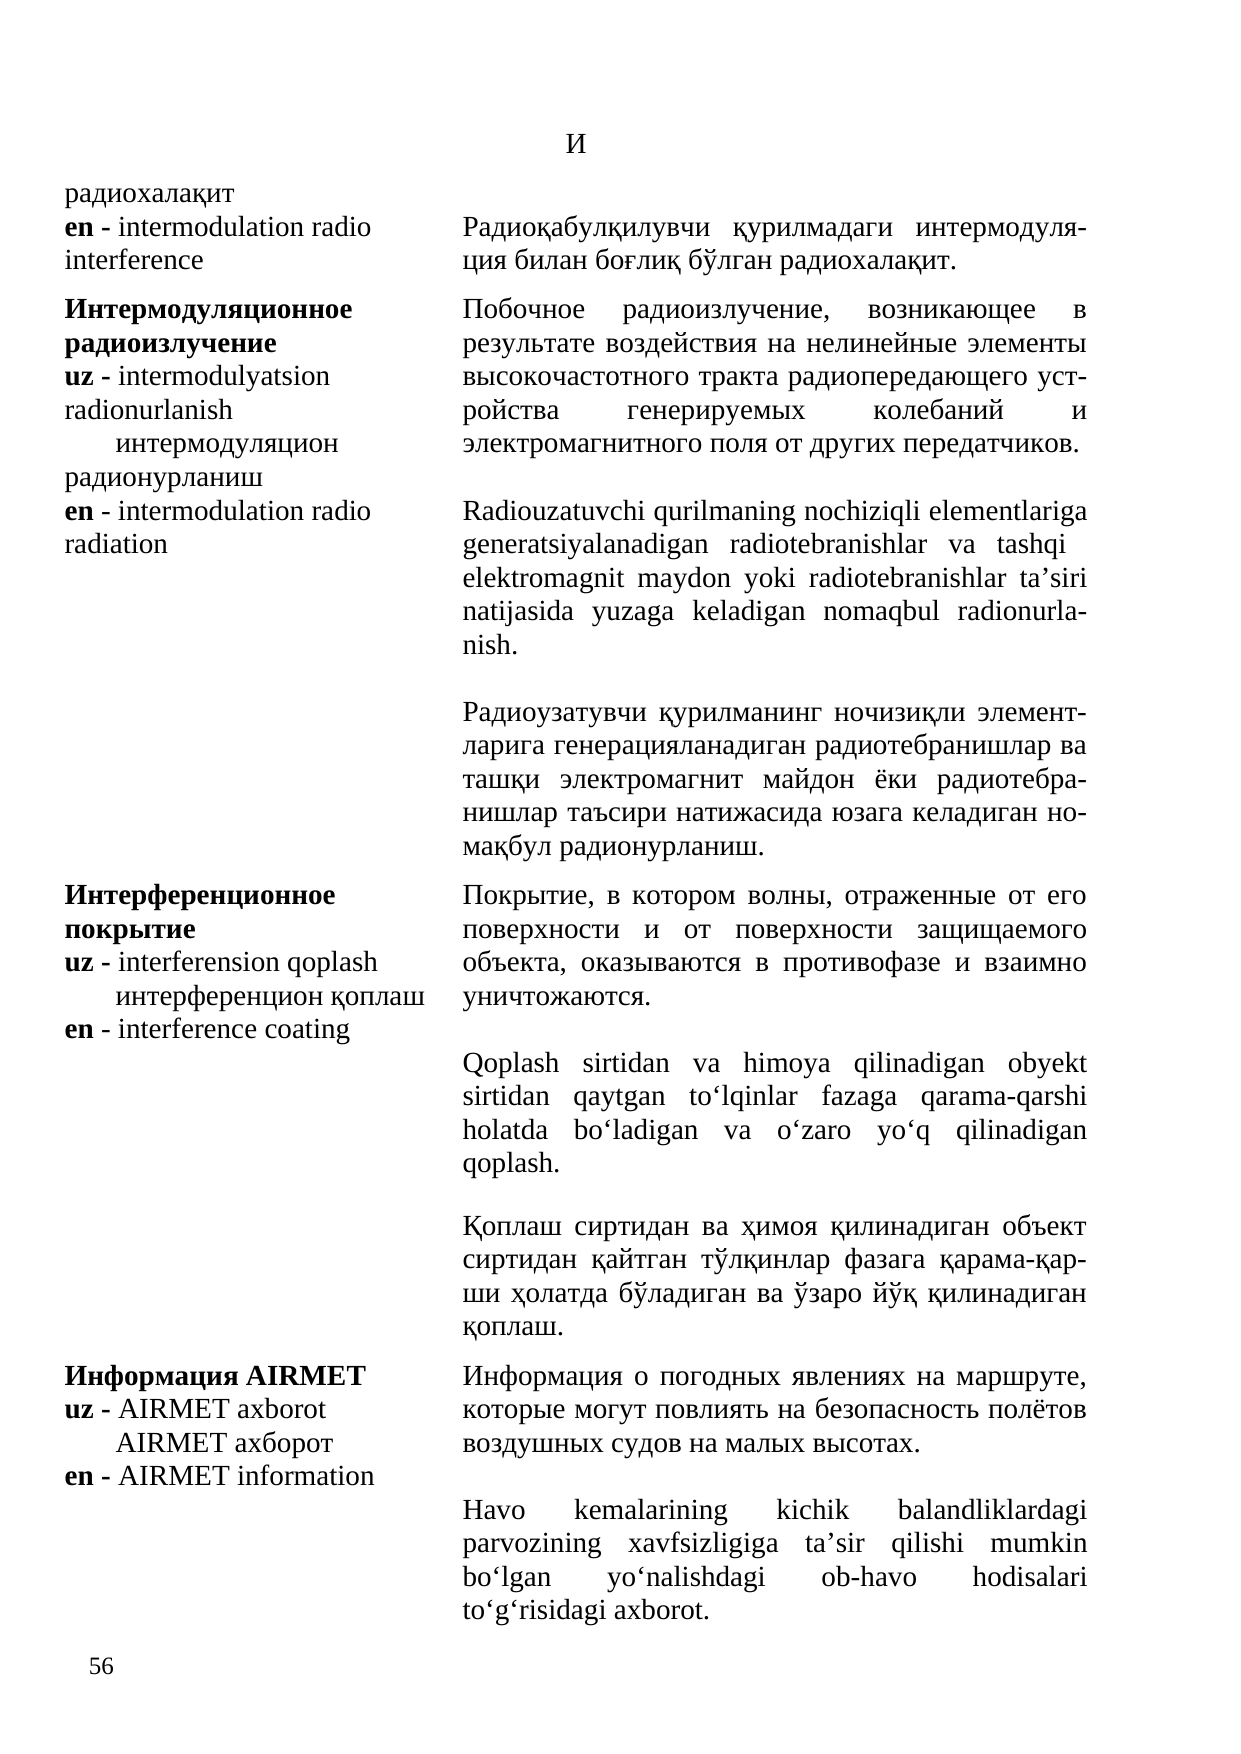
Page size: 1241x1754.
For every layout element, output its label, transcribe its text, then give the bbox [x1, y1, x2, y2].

table_cell Интерференционное покрытие uz - interferension qoplash интерференцион қоплаш en - interference coating [57, 869, 454, 1350]
table_header И [57, 118, 1095, 167]
table_cell Интермодуляционная радиопомеха uz - intermodulyatsion radioxalaqit интермодуляцион радиохалақит en - intermodulation radio interference [57, 167, 454, 283]
table_cell Интермодуляционное радиоизлучение uz - intermodulyatsion radionurlanish интермодуляцион радионурланиш en - intermodulation radio radiation [57, 284, 454, 869]
table_cell Побочное радиоизлучение, возникающее в результате воздействия на нелинейные элементы высокочастотного тракта радиопередающего уст-ройства генерируемых колебаний и электромагнитного поля от других передатчиков. Radiouzatuvchi qurilmaning nochiziqli elementlariga generatsiyalanadigan radiotebranishlar va tashqi elektromagnit maydon yoki radiotebranishlar ta’siri natijasida yuzaga keladigan nomaqbul radionurla-nish. Радиоузатувчи қурилманинг ночизиқли элемент-ларига генерацияланадиган радиотебранишлар ва ташқи электромагнит майдон ёки радиотебра-нишлар таъсири натижасида юзага келадиган но-мақбул радионурланиш. [454, 284, 1095, 869]
table_cell Информация AIRMET uz - AIRMET axborot AIRMET ахборот en - AIRMET information [57, 1350, 454, 1634]
table_cell Покрытие, в котором волны, отраженные от его поверхности и от поверхности защищаемого объекта, оказываются в противофазе и взаимно уничтожаются. Qoplash sirtidan va himoya qilinadigan obyekt sirtidan qaytgan to‘lqinlar fazaga qarama-qarshi holatda bo‘ladigan va o‘zaro yo‘q qilinadigan qoplash. Қоплаш сиртидан ва ҳимоя қилинадиган объект сиртидан қайтган тўлқинлар фазага қарама-қар-ши ҳолатда бўладиган ва ўзаро йўқ қилинадиган қоплаш. [454, 869, 1095, 1350]
